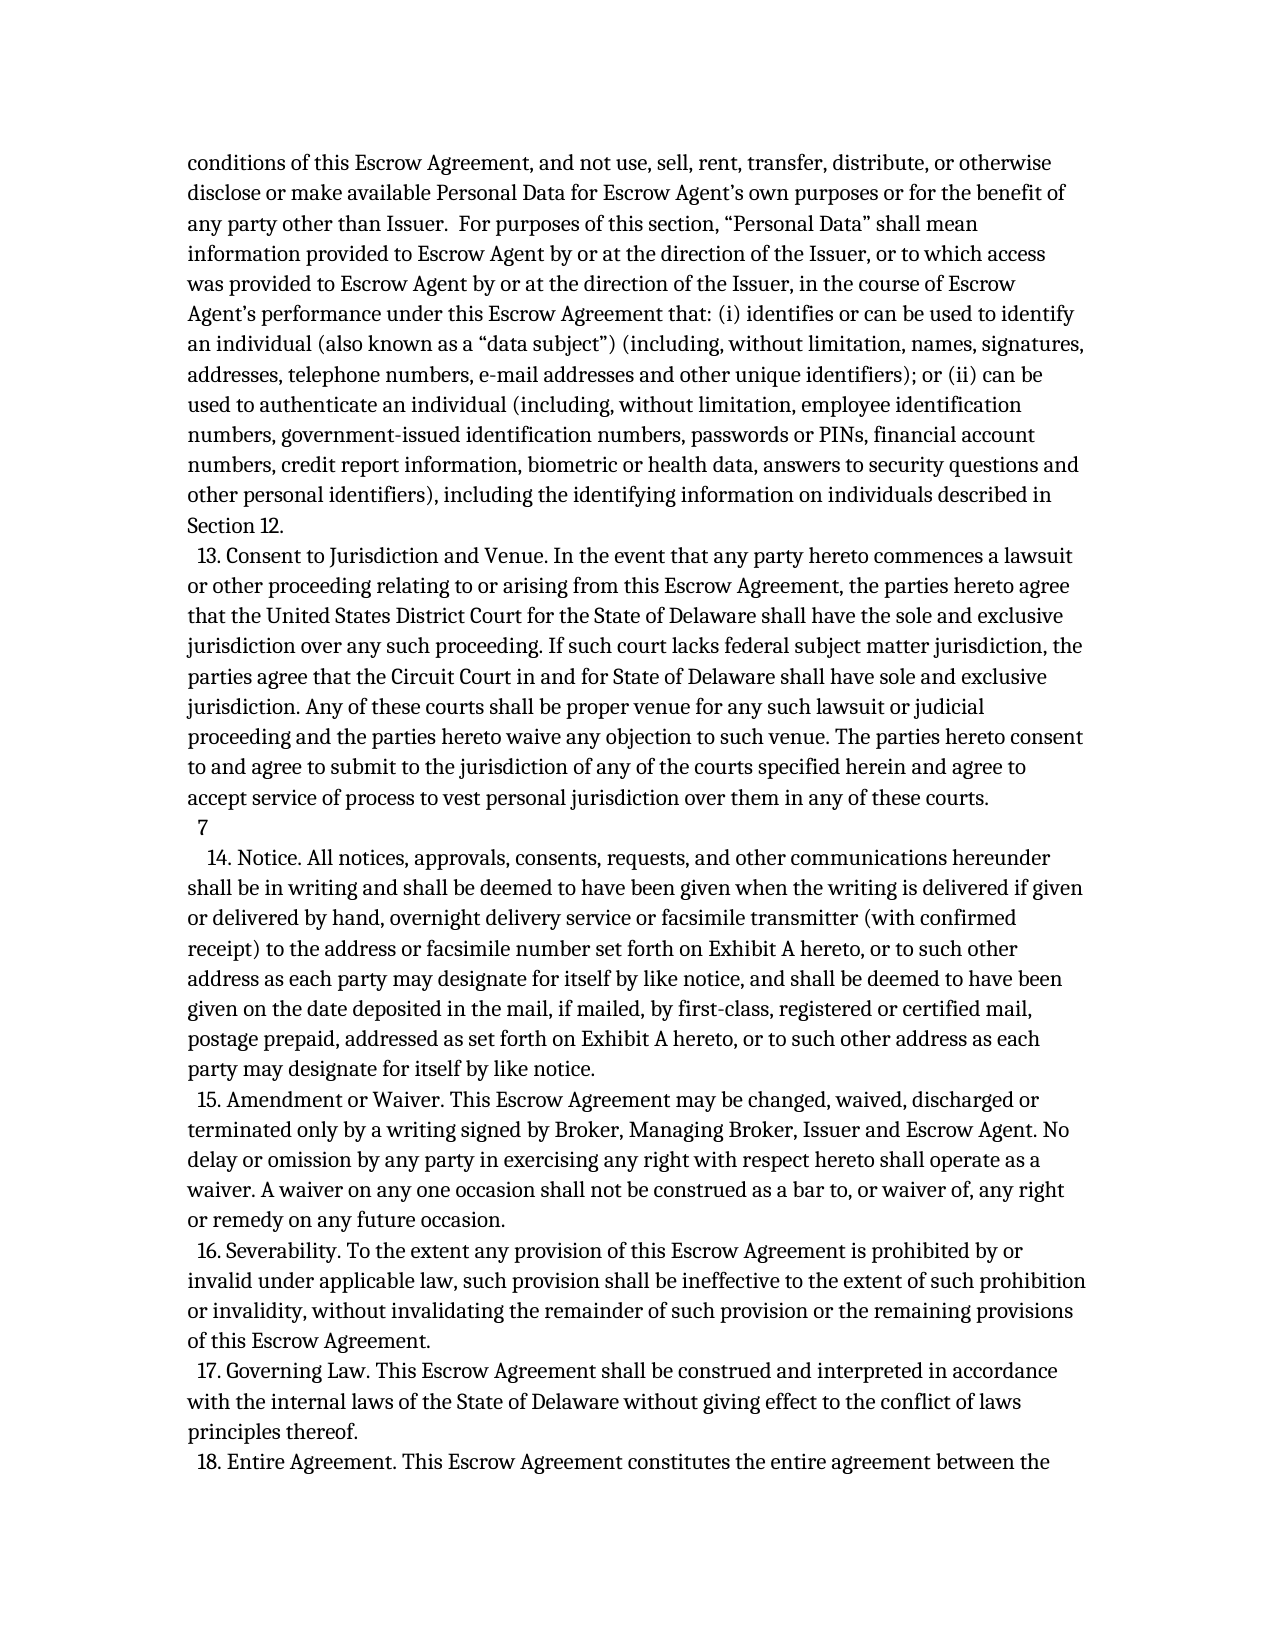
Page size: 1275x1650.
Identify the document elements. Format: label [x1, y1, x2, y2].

text [187, 150, 1087, 1475]
